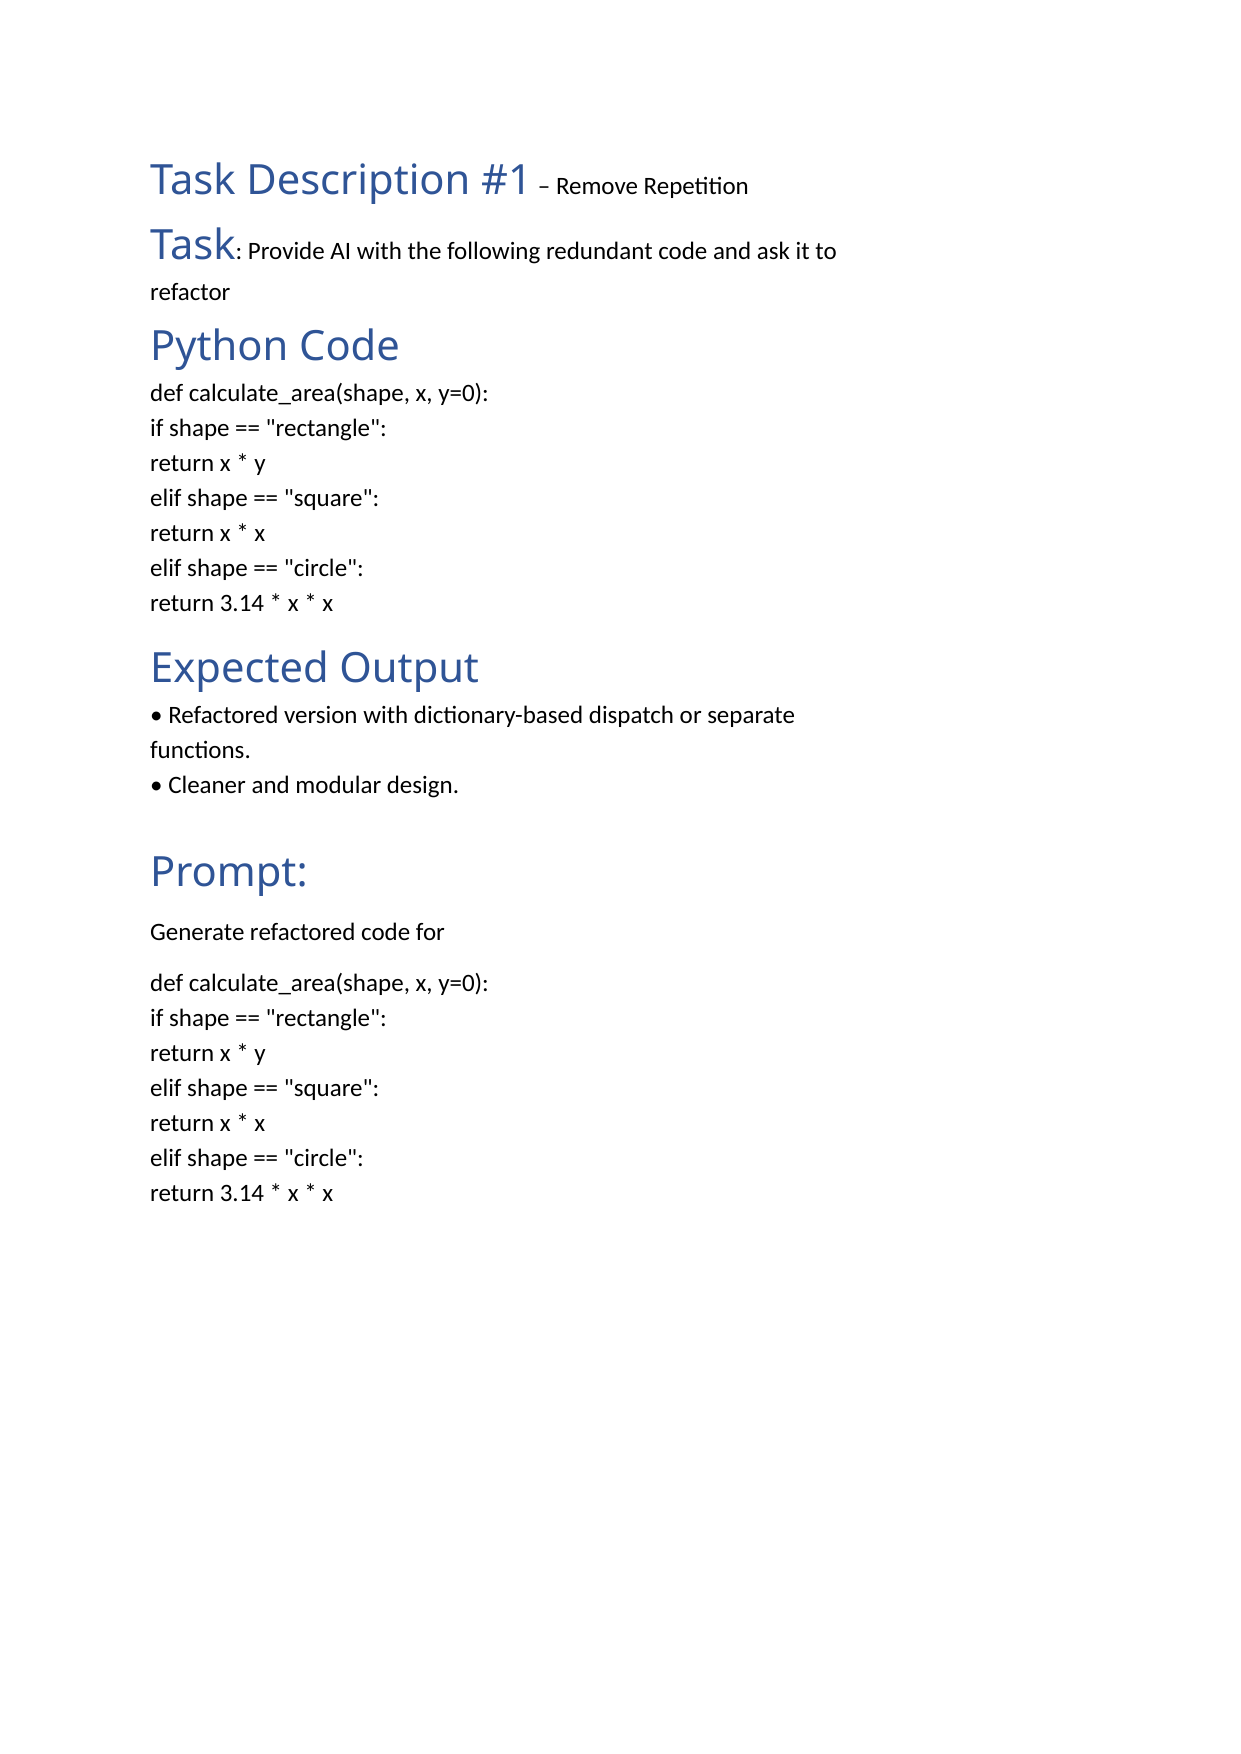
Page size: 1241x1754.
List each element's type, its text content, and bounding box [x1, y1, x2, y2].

text Expected Output • Refactored version with dictionary-based dispatch or separate functions. • Cleaner and modular design. [150, 638, 1090, 800]
text Task Description #1 – Remove Repetition Task: Provide AI with the following redundant code and ask it to refactor Python Code def calculate_area(shape, x, y=0): if shape == "rectangle": return x * y elif shape == "square": return x * x elif shape == "circle": return 3.14 * x * x [150, 150, 1090, 617]
subtitle Prompt: [150, 842, 1090, 899]
text def calculate_area(shape, x, y=0): if shape == "rectangle": return x * y elif shape == "square": return x * x elif shape == "circle": return 3.14 * x * x [150, 967, 1090, 1208]
text Generate refactored code for [150, 916, 1090, 946]
